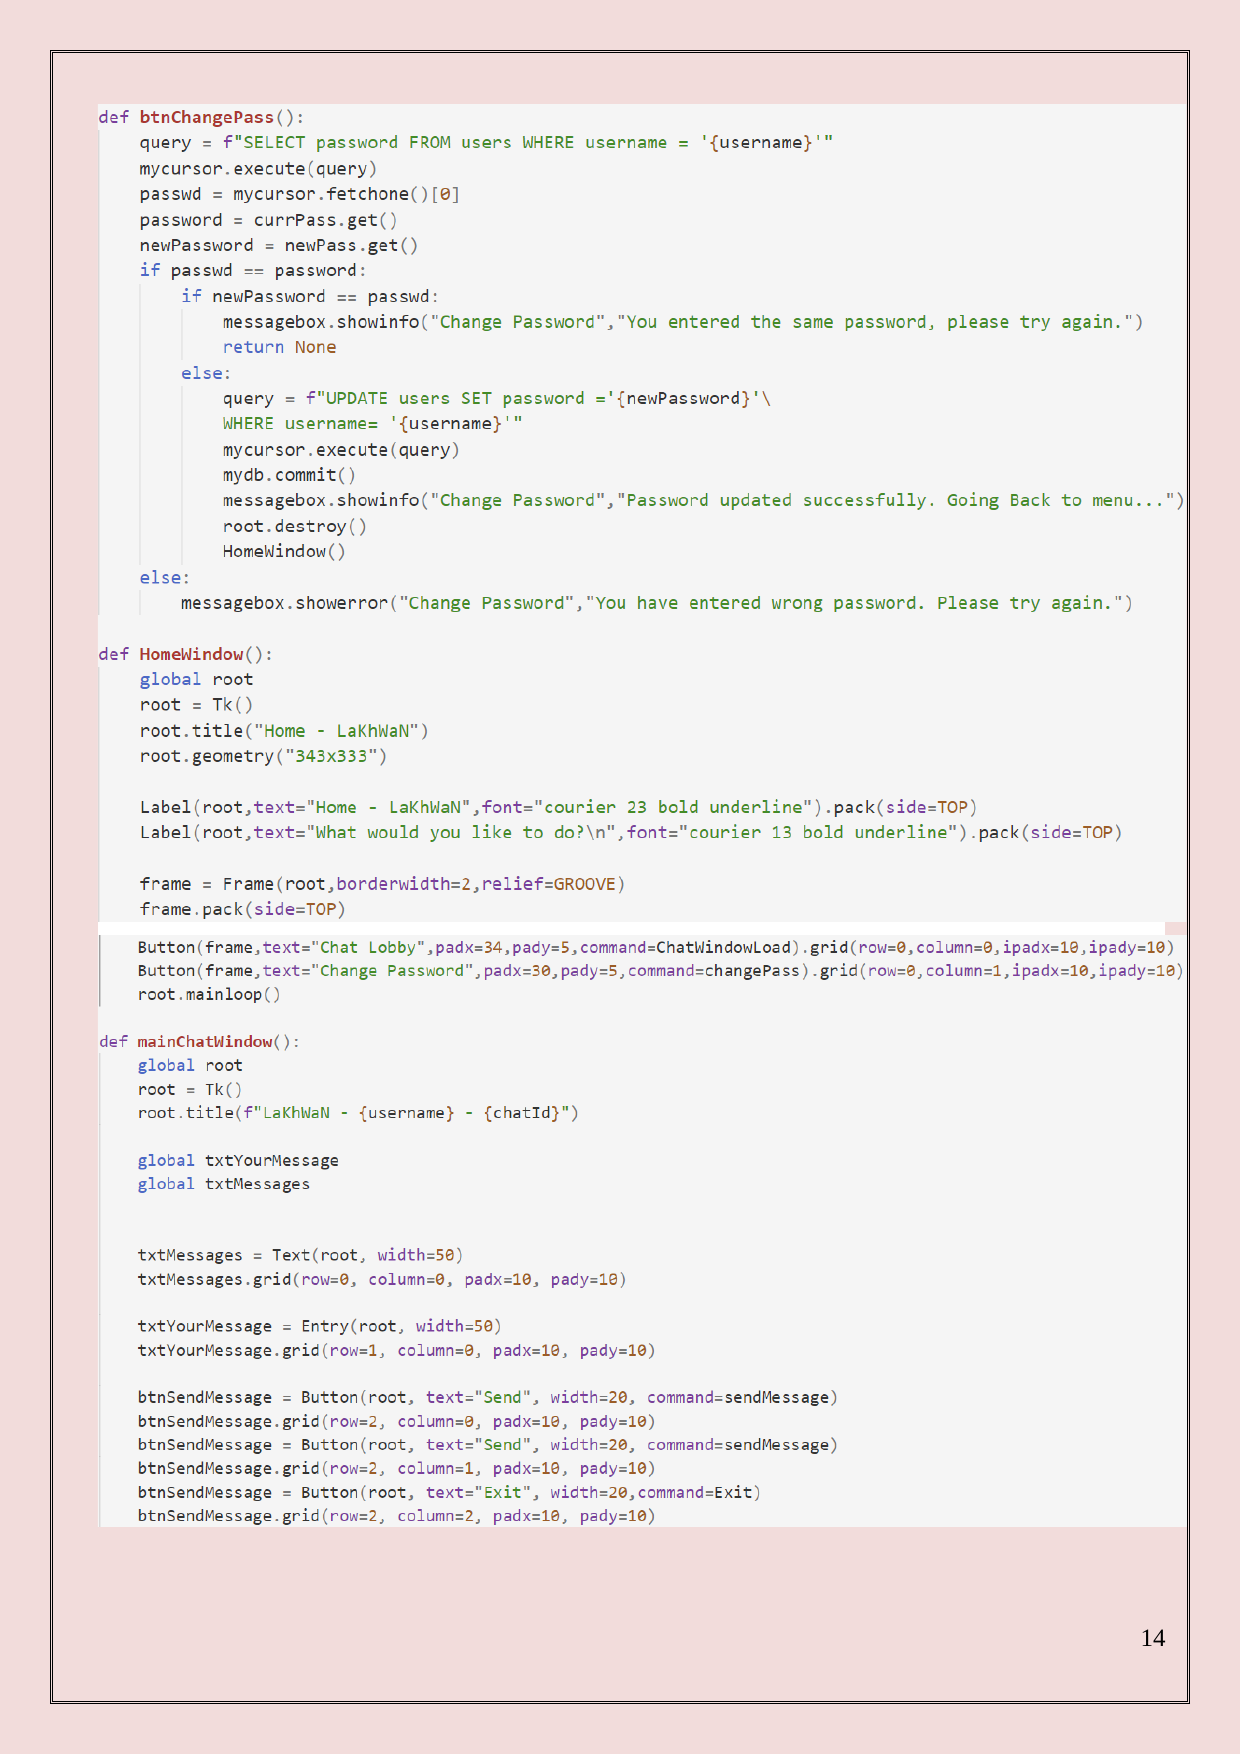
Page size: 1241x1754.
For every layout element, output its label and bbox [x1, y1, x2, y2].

picture [97, 935, 1187, 1527]
picture [97, 104, 1187, 922]
